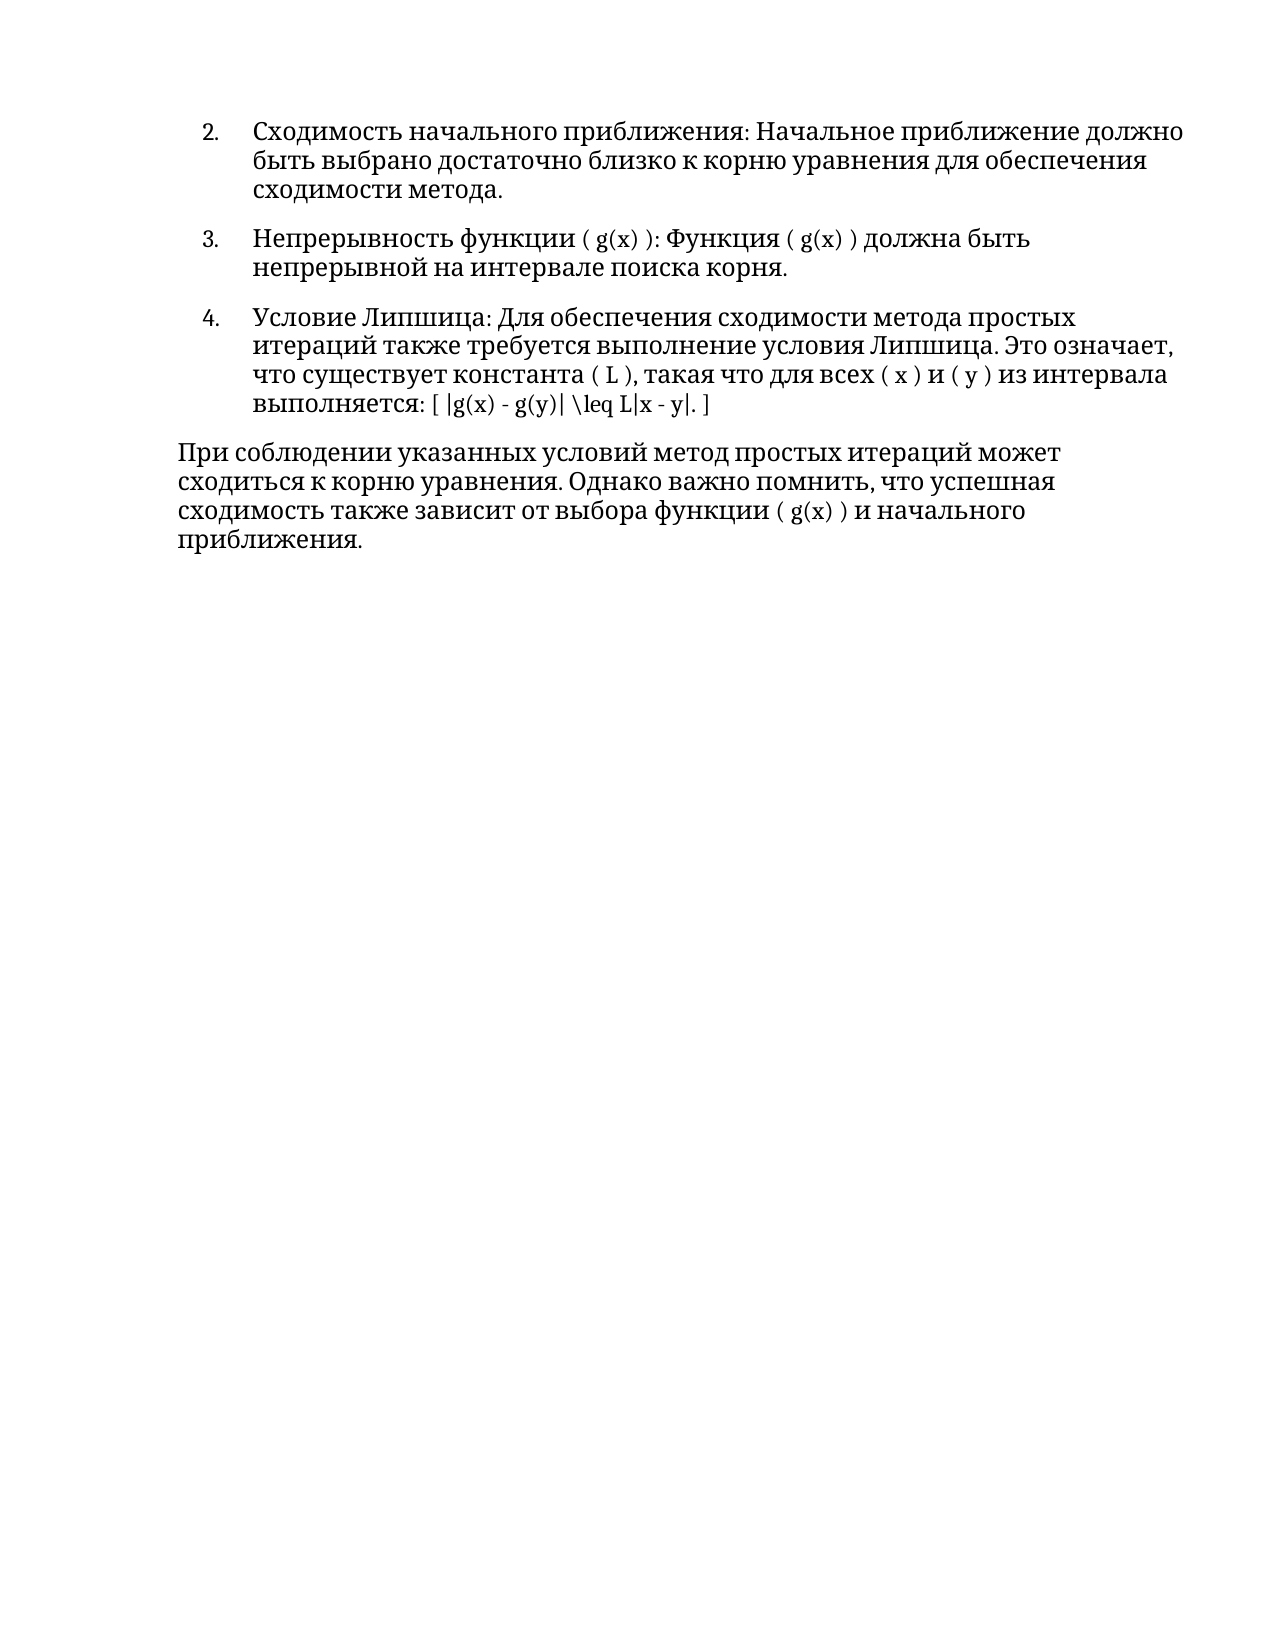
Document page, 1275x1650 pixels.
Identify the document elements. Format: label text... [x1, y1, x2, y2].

list Непрерывность функции ( g(x) ): Функция ( g(x) ) должна быть непрерывной на интервале поиска корня. [202, 225, 1186, 283]
list Условие Липшица: Для обеспечения сходимости метода простых итераций также требуется выполнение условия Липшица. Это означает, что существует константа ( L ), такая что для всех ( x ) и ( y ) из интервала выполняется: [ |g(x) - g(y)| \leq L|x - y|. ] [202, 303, 1186, 418]
text При соблюдении указанных условий метод простых итераций может сходиться к корню уравнения. Однако важно помнить, что успешная сходимость также зависит от выбора функции ( g(x) ) и начального приближения. [177, 439, 1186, 554]
list Сходимость начального приближения: Начальное приближение должно быть выбрано достаточно близко к корню уравнения для обеспечения сходимости метода. [202, 118, 1186, 204]
